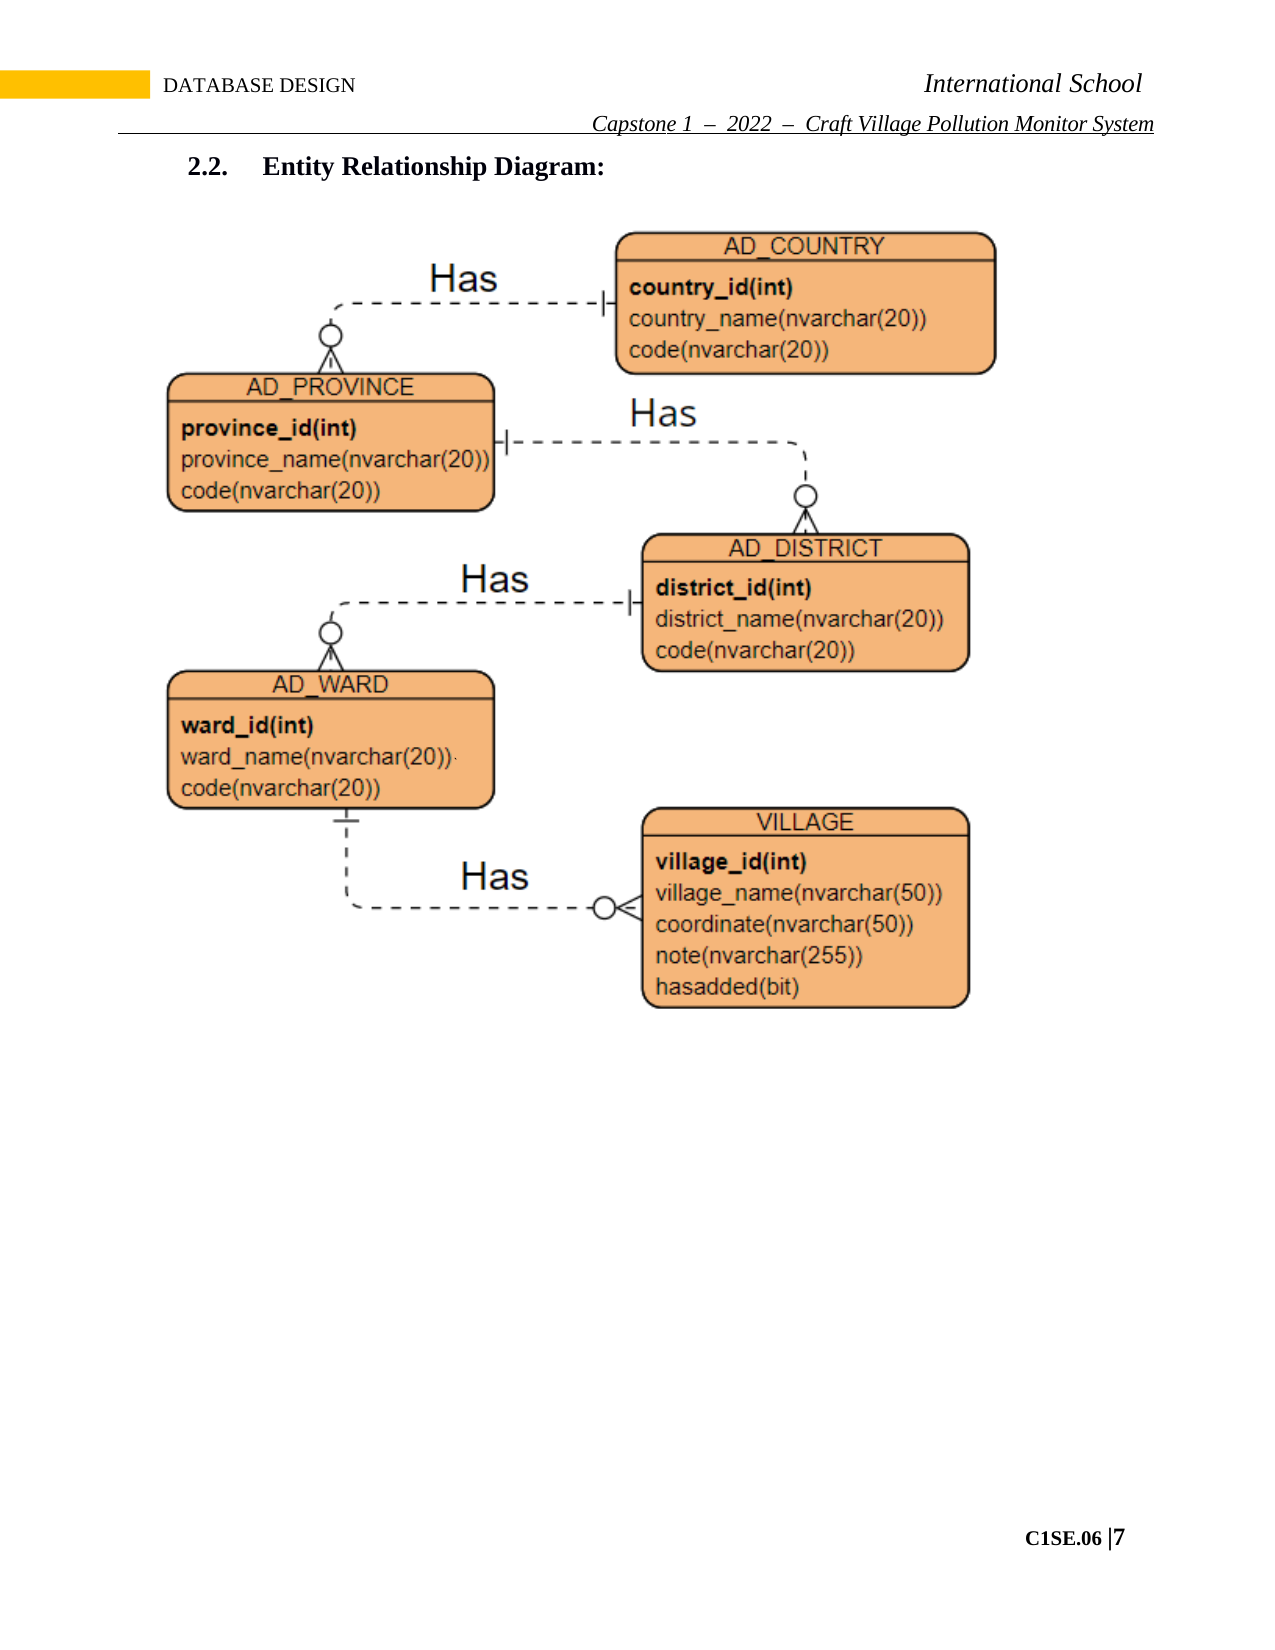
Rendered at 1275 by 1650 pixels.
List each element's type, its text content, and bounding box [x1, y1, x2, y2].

picture [150, 206, 1008, 1045]
list Entity Relationship Diagram: [187, 150, 1125, 181]
